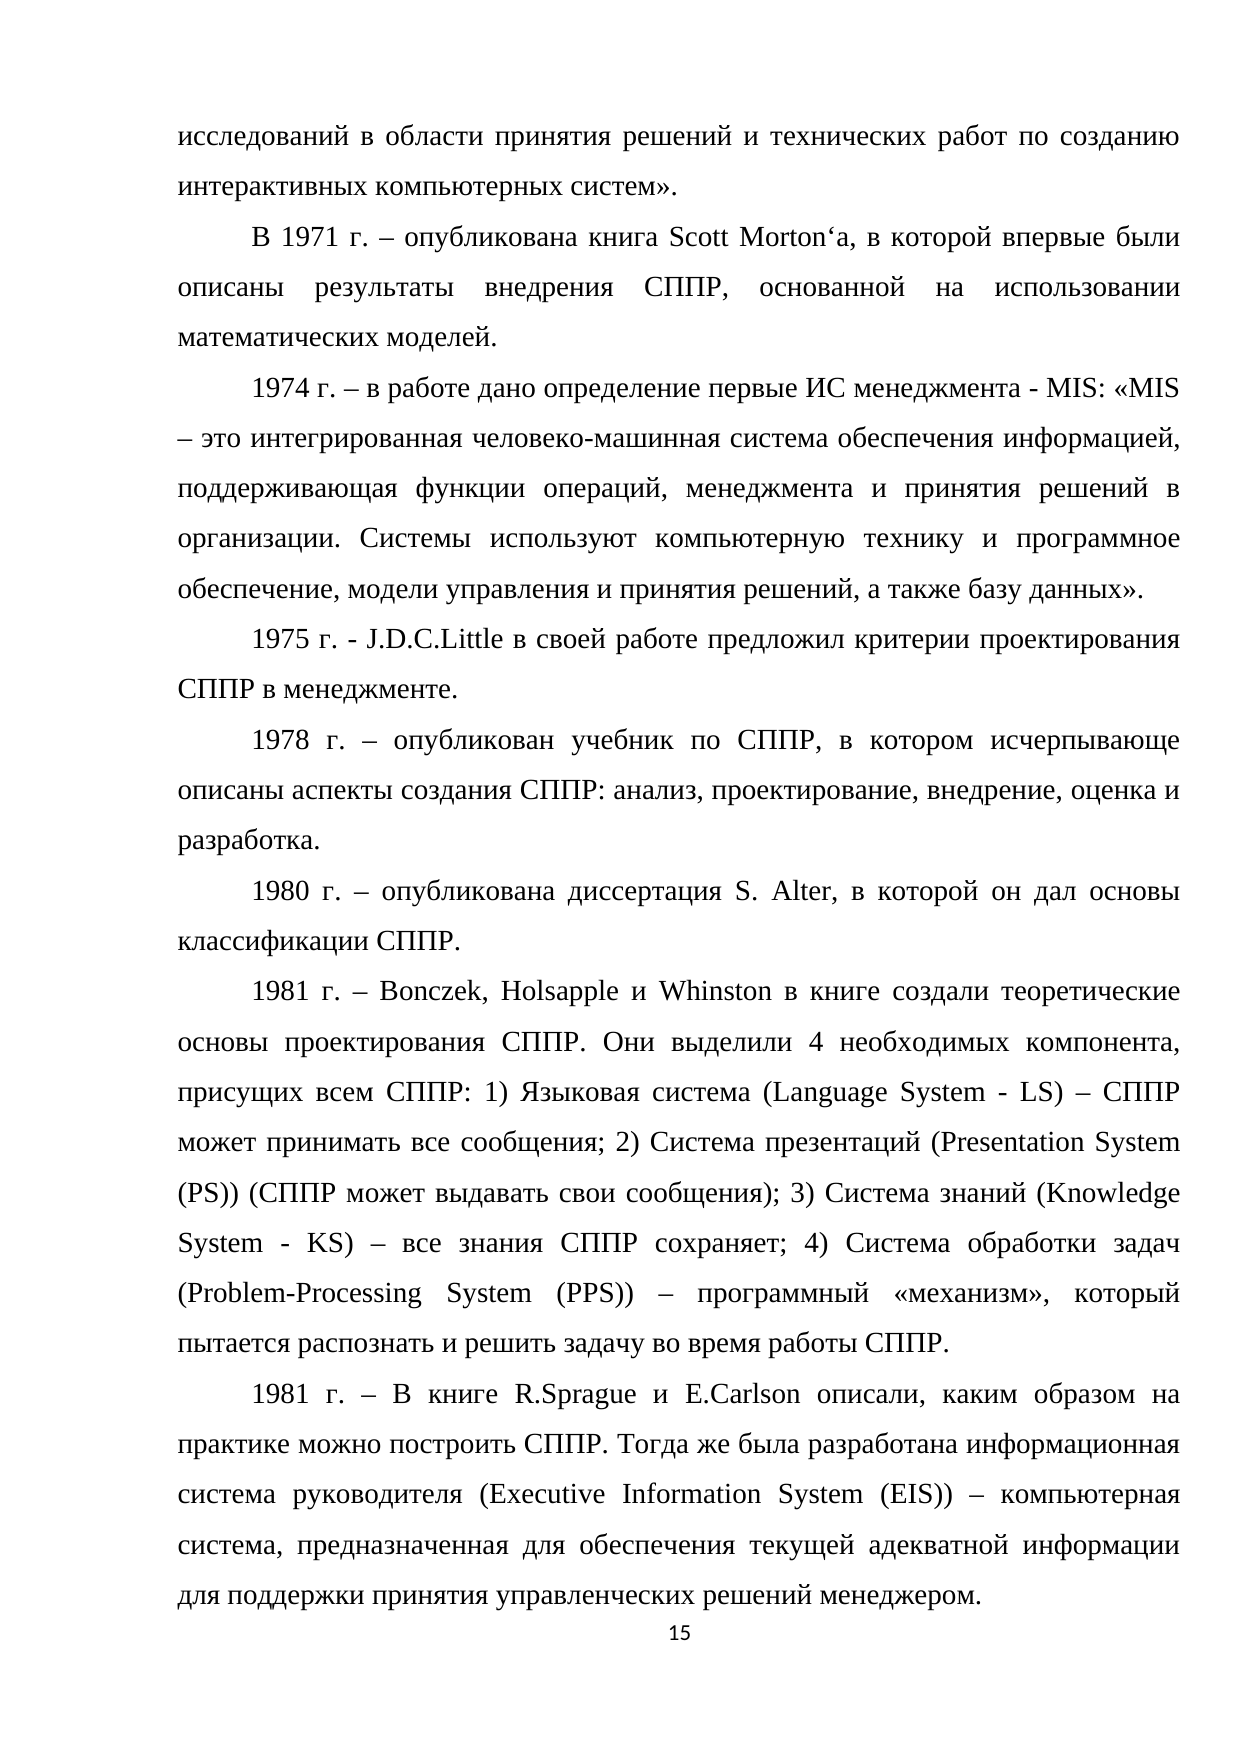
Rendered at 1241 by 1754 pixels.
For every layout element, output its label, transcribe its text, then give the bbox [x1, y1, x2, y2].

text 1975 г. - J.D.C.Little в своей работе предложил критерии проектирования СППР в менеджменте. [177, 621, 1181, 705]
text 1981 г. – Bonczek, Holsapple и Whinston в книге создали теоретические основы проектирования СППР. Они выделили 4 необходимых компонента, присущих всем СППР: 1) Языковая система (Language System - LS) – СППР может принимать все сообщения; 2) Система презентаций (Presentation System (PS)) (СППР может выдавать свои сообщения); 3) Система знаний (Knowledge System - KS) – все знания СППР сохраняет; 4) Система обработки задач (Problem-Processing System (PPS)) – программный «механизм», который пытается распознать и решить задачу во время работы СППР. [177, 973, 1181, 1359]
text 1981 г. – В книге R.Sprague и E.Carlson описали, каким образом на практике можно построить СППР. Тогда же была разработана информационная система руководителя (Executive Information System (EIS)) – компьютерная система, предназначенная для обеспечения текущей адекватной информации для поддержки принятия управленческих решений менеджером. [177, 1376, 1181, 1611]
text В 1971 г. – опубликована книга Scott Morton‘а, в которой впервые были описаны результаты внедрения СППР, основанной на использовании математических моделей. [177, 219, 1181, 353]
text 1980 г. – опубликована диссертация S. Alter, в которой он дал основы классификации СППР. [177, 873, 1181, 957]
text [177, 118, 1181, 202]
text 1978 г. – опубликован учебник по СППР, в котором исчерпывающе описаны аспекты создания СППР: анализ, проектирование, внедрение, оценка и разработка. [177, 722, 1181, 856]
text 1974 г. – в работе дано определение первые ИС менеджмента - MIS: «MIS – это интегрированная человеко-машинная система обеспечения информацией, поддерживающая функции операций, менеджмента и принятия решений в организации. Системы используют компьютерную технику и программное обеспечение, модели управления и принятия решений, а также базу данных». [177, 370, 1181, 604]
